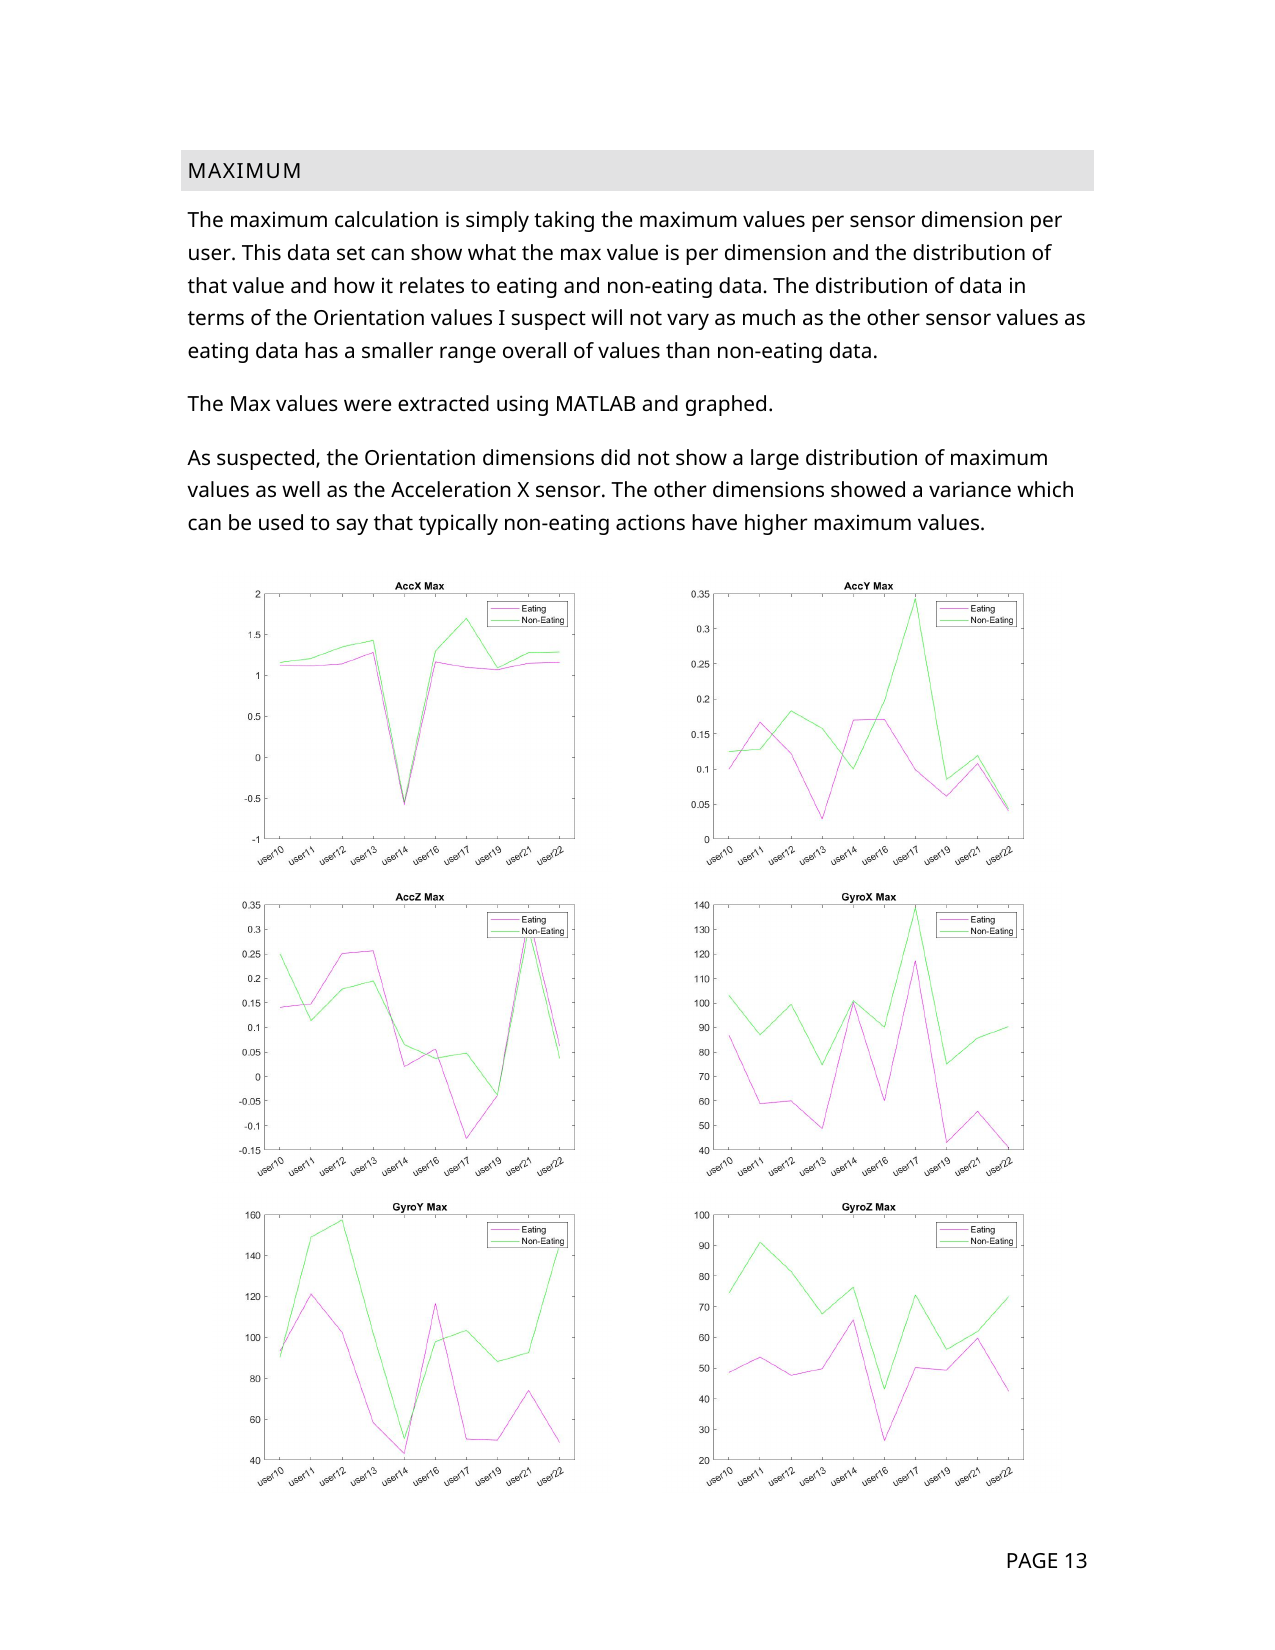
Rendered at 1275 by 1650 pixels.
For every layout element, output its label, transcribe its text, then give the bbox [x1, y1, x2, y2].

picture [661, 571, 1062, 872]
text The maximum calculation is simply taking the maximum values per sensor dimension per user. This data set can show what the max value is per dimension and the distribution of that value and how it relates to eating and non-eating data. The distribution of data in terms of the Orientation values I suspect will not vary as much as the other sensor values as eating data has a smaller range overall of values than non-eating data. [187, 206, 1087, 364]
table_cell [637, 1182, 1086, 1493]
text The Max values were extracted using MATLAB and graphed. [187, 389, 1087, 418]
picture [661, 882, 1062, 1183]
table_cell [188, 872, 637, 1182]
picture [661, 1192, 1062, 1493]
picture [212, 882, 613, 1183]
picture [212, 571, 613, 872]
picture [212, 1192, 613, 1493]
table_header [637, 561, 1086, 872]
table_cell [188, 1182, 637, 1493]
table_header [188, 561, 637, 872]
subtitle Maximum [188, 156, 1087, 185]
table_cell [637, 872, 1086, 1182]
